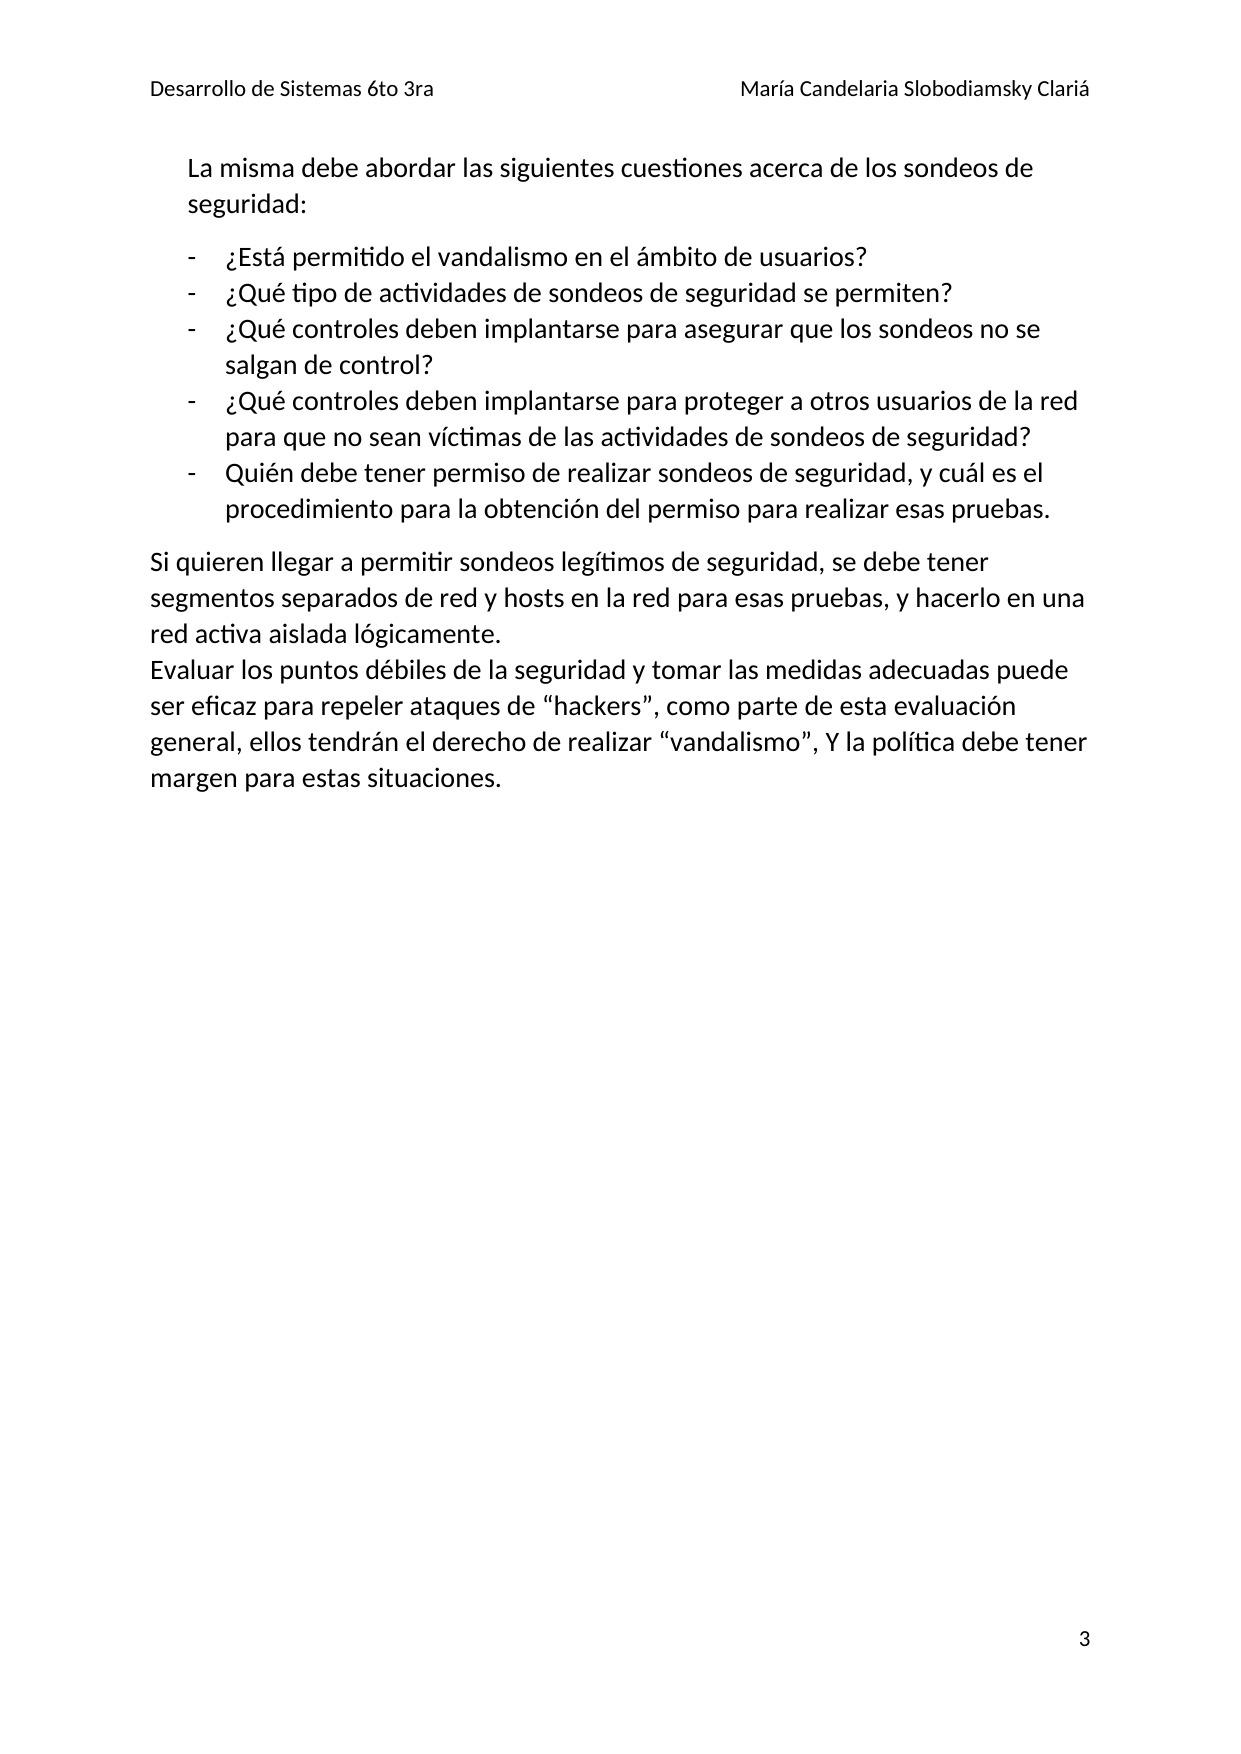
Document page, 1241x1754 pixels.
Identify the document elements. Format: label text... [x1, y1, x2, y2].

list ¿Qué controles deben implantarse para proteger a otros usuarios de la red para que no sean víctimas de las actividades de sondeos de seguridad? [187, 383, 1090, 453]
list ¿Qué controles deben implantarse para asegurar que los sondeos no se salgan de control? [187, 311, 1090, 381]
text Si quieren llegar a permitir sondeos legítimos de seguridad, se debe tener segmentos separados de red y hosts en la red para esas pruebas, y hacerlo en una red activa aislada lógicamente. Evaluar los puntos débiles de la seguridad y tomar las medidas adecuadas puede ser eficaz para repeler ataques de “hackers”, como parte de esta evaluación general, ellos tendrán el derecho de realizar “vandalismo”, Y la política debe tener margen para estas situaciones. [150, 544, 1090, 794]
list Quién debe tener permiso de realizar sondeos de seguridad, y cuál es el procedimiento para la obtención del permiso para realizar esas pruebas. [187, 455, 1090, 525]
list ¿Está permitido el vandalismo en el ámbito de usuarios? [187, 239, 1090, 273]
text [187, 150, 1090, 220]
list ¿Qué tipo de actividades de sondeos de seguridad se permiten? [187, 275, 1090, 309]
